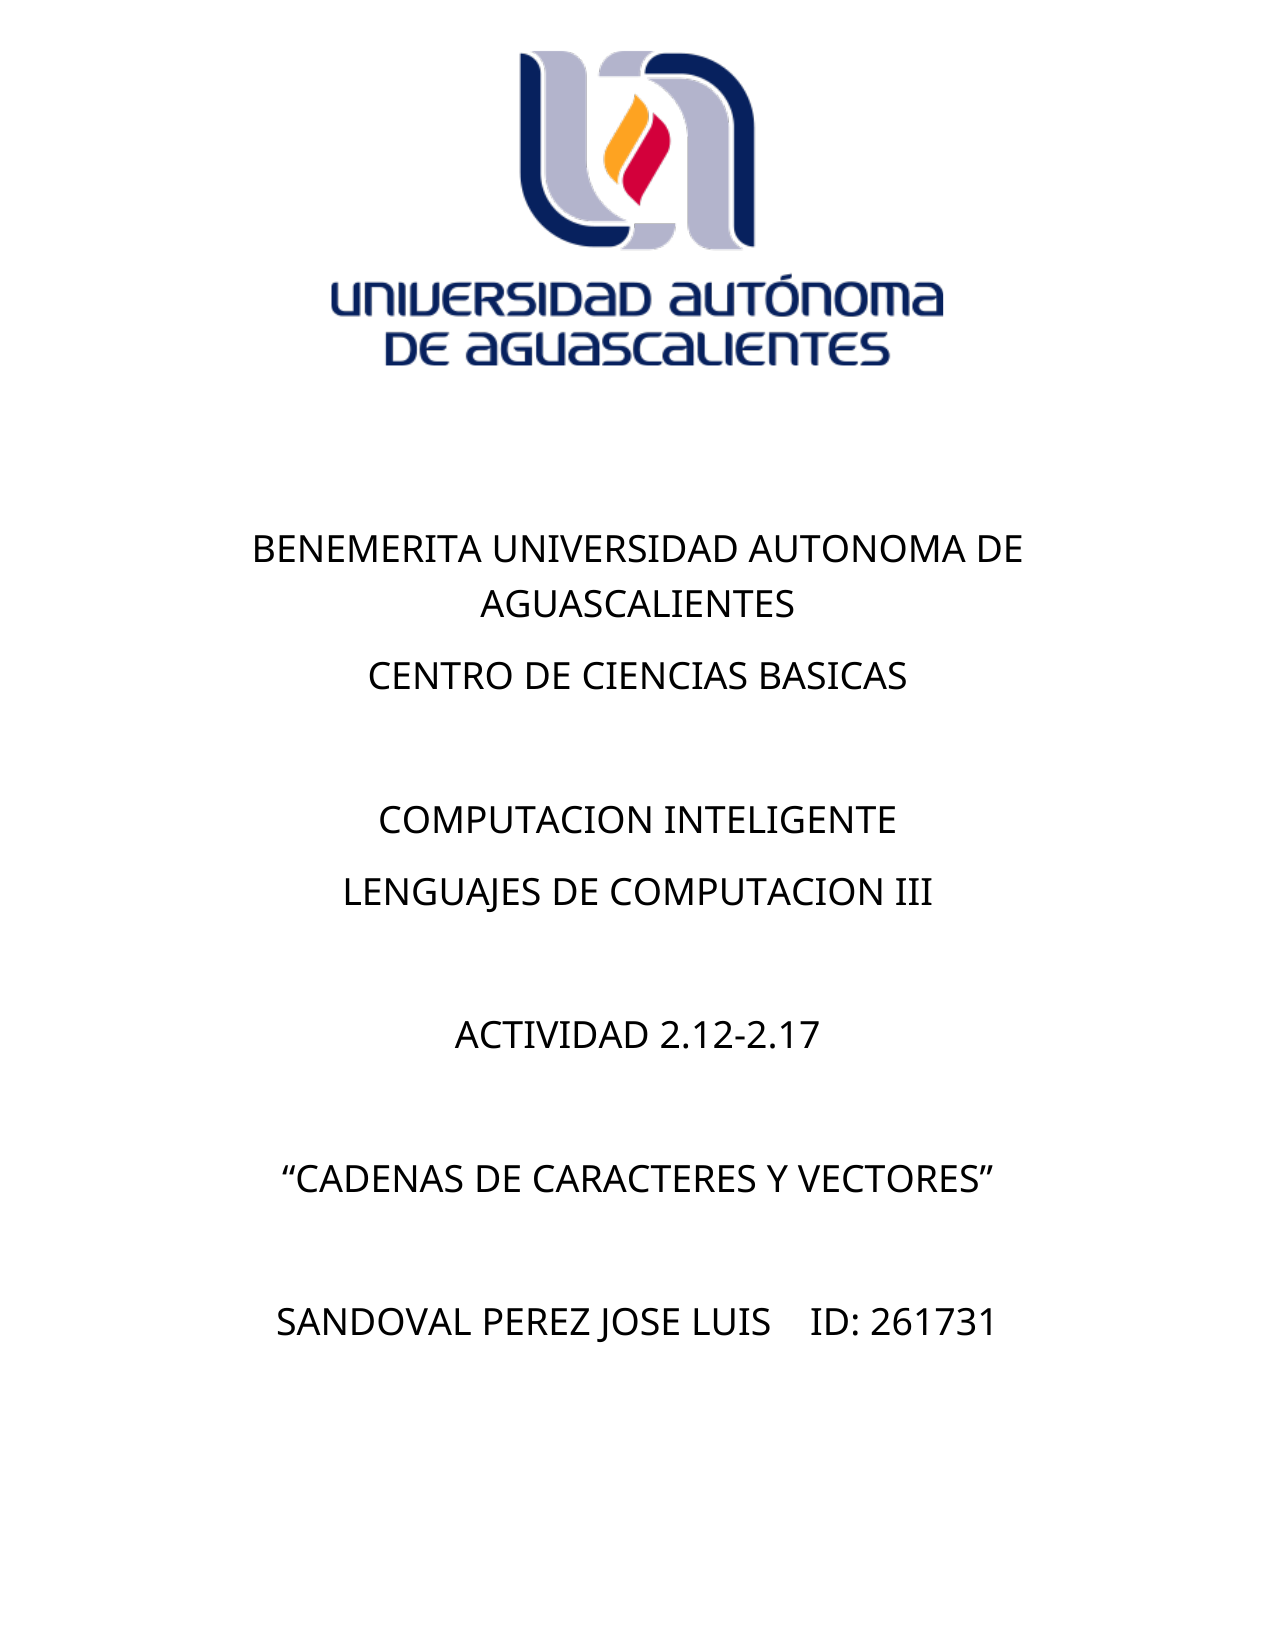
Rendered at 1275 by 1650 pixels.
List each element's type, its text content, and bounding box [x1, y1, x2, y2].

text LENGUAJES DE COMPUTACION III [177, 865, 1098, 916]
text SANDOVAL PEREZ JOSE LUIS ID: 261731 [177, 1295, 1098, 1346]
text CENTRO DE CIENCIAS BASICAS [177, 649, 1098, 701]
text COMPUTACION INTELIGENTE [177, 793, 1098, 844]
text BENEMERITA UNIVERSIDAD AUTONOMA DE AGUASCALIENTES [177, 523, 1098, 629]
text “CADENAS DE CARACTERES Y VECTORES” [177, 1152, 1098, 1203]
picture [177, 0, 1098, 432]
text ACTIVIDAD 2.12-2.17 [177, 1008, 1098, 1059]
